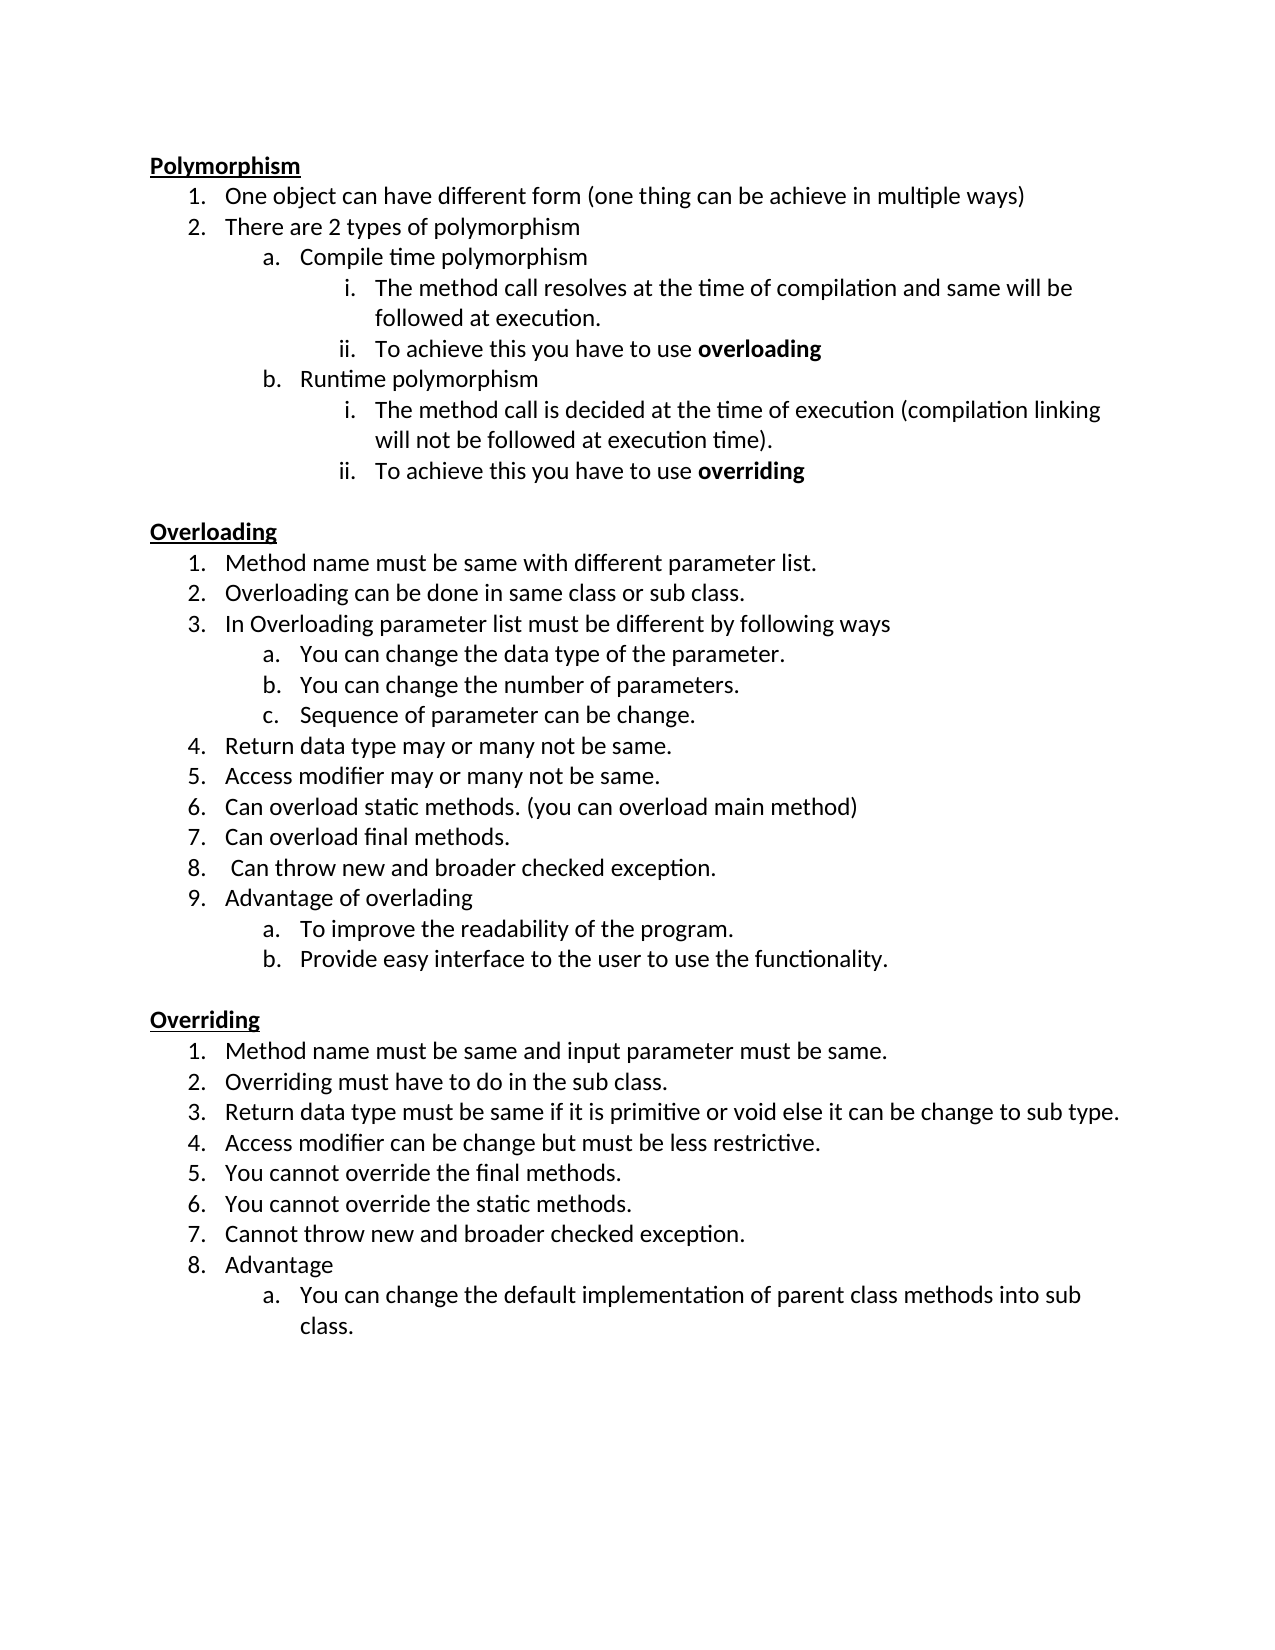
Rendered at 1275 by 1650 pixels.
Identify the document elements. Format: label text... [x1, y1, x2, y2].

list Can overload final methods. [187, 821, 1125, 852]
list You cannot override the static methods. [187, 1188, 1125, 1218]
list Sequence of parameter can be change. [262, 699, 1125, 730]
list Cannot throw new and broader checked exception. [187, 1218, 1125, 1249]
list You can change the number of parameters. [262, 669, 1125, 699]
list Advantage [187, 1249, 1125, 1279]
text Polymorphism [150, 150, 1125, 181]
list Compile time polymorphism [262, 242, 1125, 272]
list Provide easy interface to the user to use the functionality. [262, 943, 1125, 974]
list In Overloading parameter list must be different by following ways [187, 608, 1125, 638]
list Return data type may or many not be same. [187, 730, 1125, 760]
list Method name must be same and input parameter must be same. [187, 1035, 1125, 1066]
list Runtime polymorphism [262, 364, 1125, 394]
list The method call is decided at the time of execution (compilation linking will not be followed at execution time). [356, 394, 1125, 455]
list You cannot override the final methods. [187, 1157, 1125, 1188]
list Overloading can be done in same class or sub class. [187, 577, 1125, 608]
list Access modifier can be change but must be less restrictive. [187, 1127, 1125, 1157]
list One object can have different form (one thing can be achieve in multiple ways) [187, 181, 1125, 211]
list Access modifier may or many not be same. [187, 760, 1125, 791]
text Overloading [150, 516, 1125, 547]
list To achieve this you have to use overloading [356, 333, 1125, 364]
list Can overload static methods. (you can overload main method) [187, 791, 1125, 821]
list To improve the readability of the program. [262, 913, 1125, 943]
list You can change the default implementation of parent class methods into sub class. [262, 1279, 1125, 1340]
list You can change the data type of the parameter. [262, 638, 1125, 669]
list Overriding must have to do in the sub class. [187, 1066, 1125, 1096]
list Advantage of overlading [187, 882, 1125, 913]
list The method call resolves at the time of compilation and same will be followed at execution. [356, 272, 1125, 333]
list Can throw new and broader checked exception. [187, 852, 1125, 882]
text Overriding [150, 1004, 1125, 1035]
list Return data type must be same if it is primitive or void else it can be change to sub type. [187, 1096, 1125, 1127]
list There are 2 types of polymorphism [187, 211, 1125, 242]
list To achieve this you have to use overriding [356, 455, 1125, 486]
list Method name must be same with different parameter list. [187, 547, 1125, 577]
